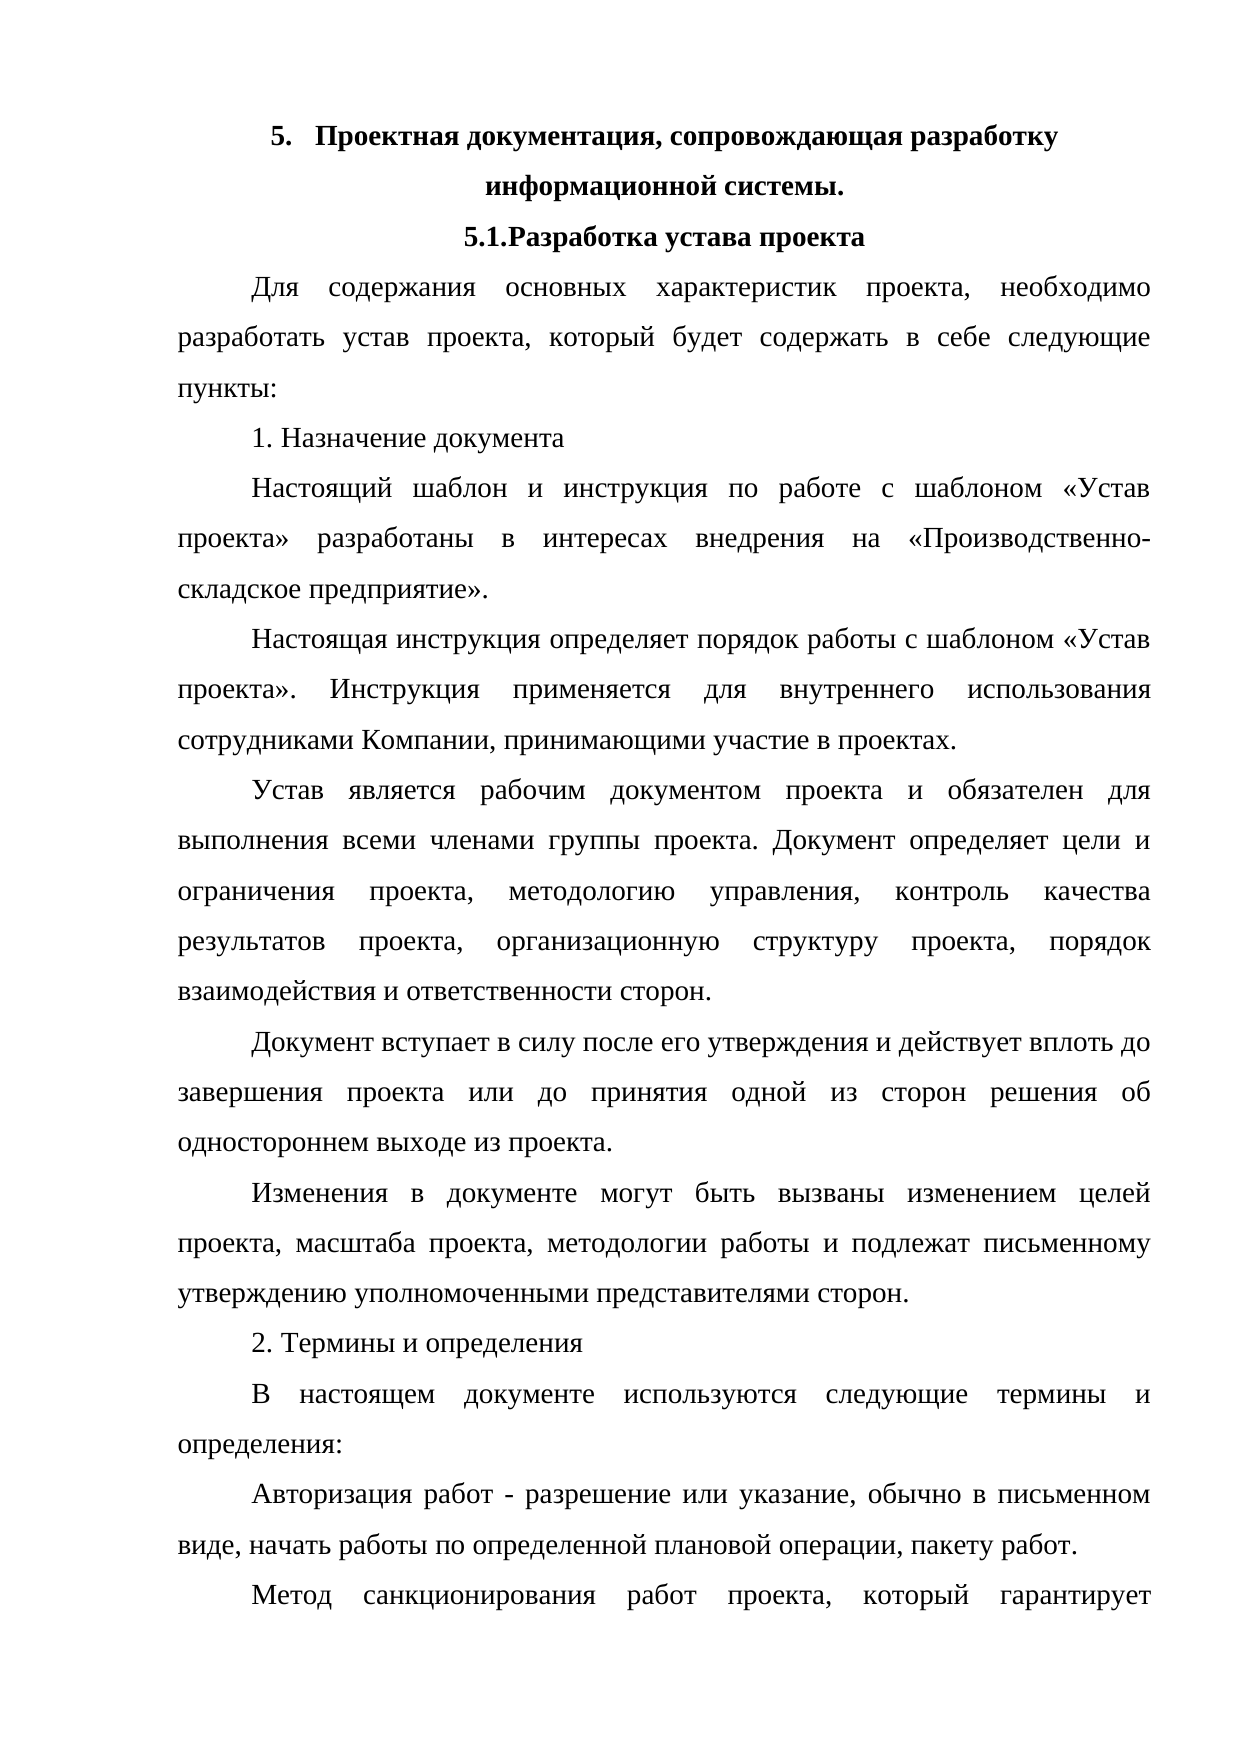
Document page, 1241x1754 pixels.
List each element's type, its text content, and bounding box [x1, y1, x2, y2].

text Авторизация работ - разрешение или указание, обычно в письменном виде, начать работы по определенной плановой операции, пакету работ. [177, 1477, 1152, 1560]
list Проектная документация, сопровождающая разработку информационной системы. [177, 118, 1152, 202]
text Изменения в документе могут быть вызваны изменением целей проекта, масштаба проекта, методологии работы и подлежат письменному утверждению уполномоченными представителями сторон. [177, 1175, 1152, 1309]
list Разработка устава проекта [177, 219, 1152, 252]
text Устав является рабочим документом проекта и обязателен для выполнения всеми членами группы проекта. Документ определяет цели и ограничения проекта, методологию управления, контроль качества результатов проекта, организационную структуру проекта, порядок взаимодействия и ответственности сторон. [177, 772, 1152, 1007]
text Настоящая инструкция определяет порядок работы с шаблоном «Устав проекта». Инструкция применяется для внутреннего использования сотрудниками Компании, принимающими участие в проектах. [177, 621, 1152, 755]
list Для содержания основных характеристик проекта, необходимо разработать устав проекта, который будет содержать в себе следующие пункты: [177, 269, 1152, 403]
list Назначение документа [177, 420, 1152, 453]
text Настоящий шаблон и инструкция по работе с шаблоном «Устав проекта» разработаны в интересах внедрения на «Производственно-складское предприятие». [177, 470, 1152, 604]
list Термины и определения [177, 1326, 1152, 1359]
list В настоящем документе используются следующие термины и определения: [177, 1376, 1152, 1460]
text Документ вступает в силу после его утверждения и действует вплоть до завершения проекта или до принятия одной из сторон решения об одностороннем выходе из проекта. [177, 1024, 1152, 1158]
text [177, 1577, 1152, 1611]
